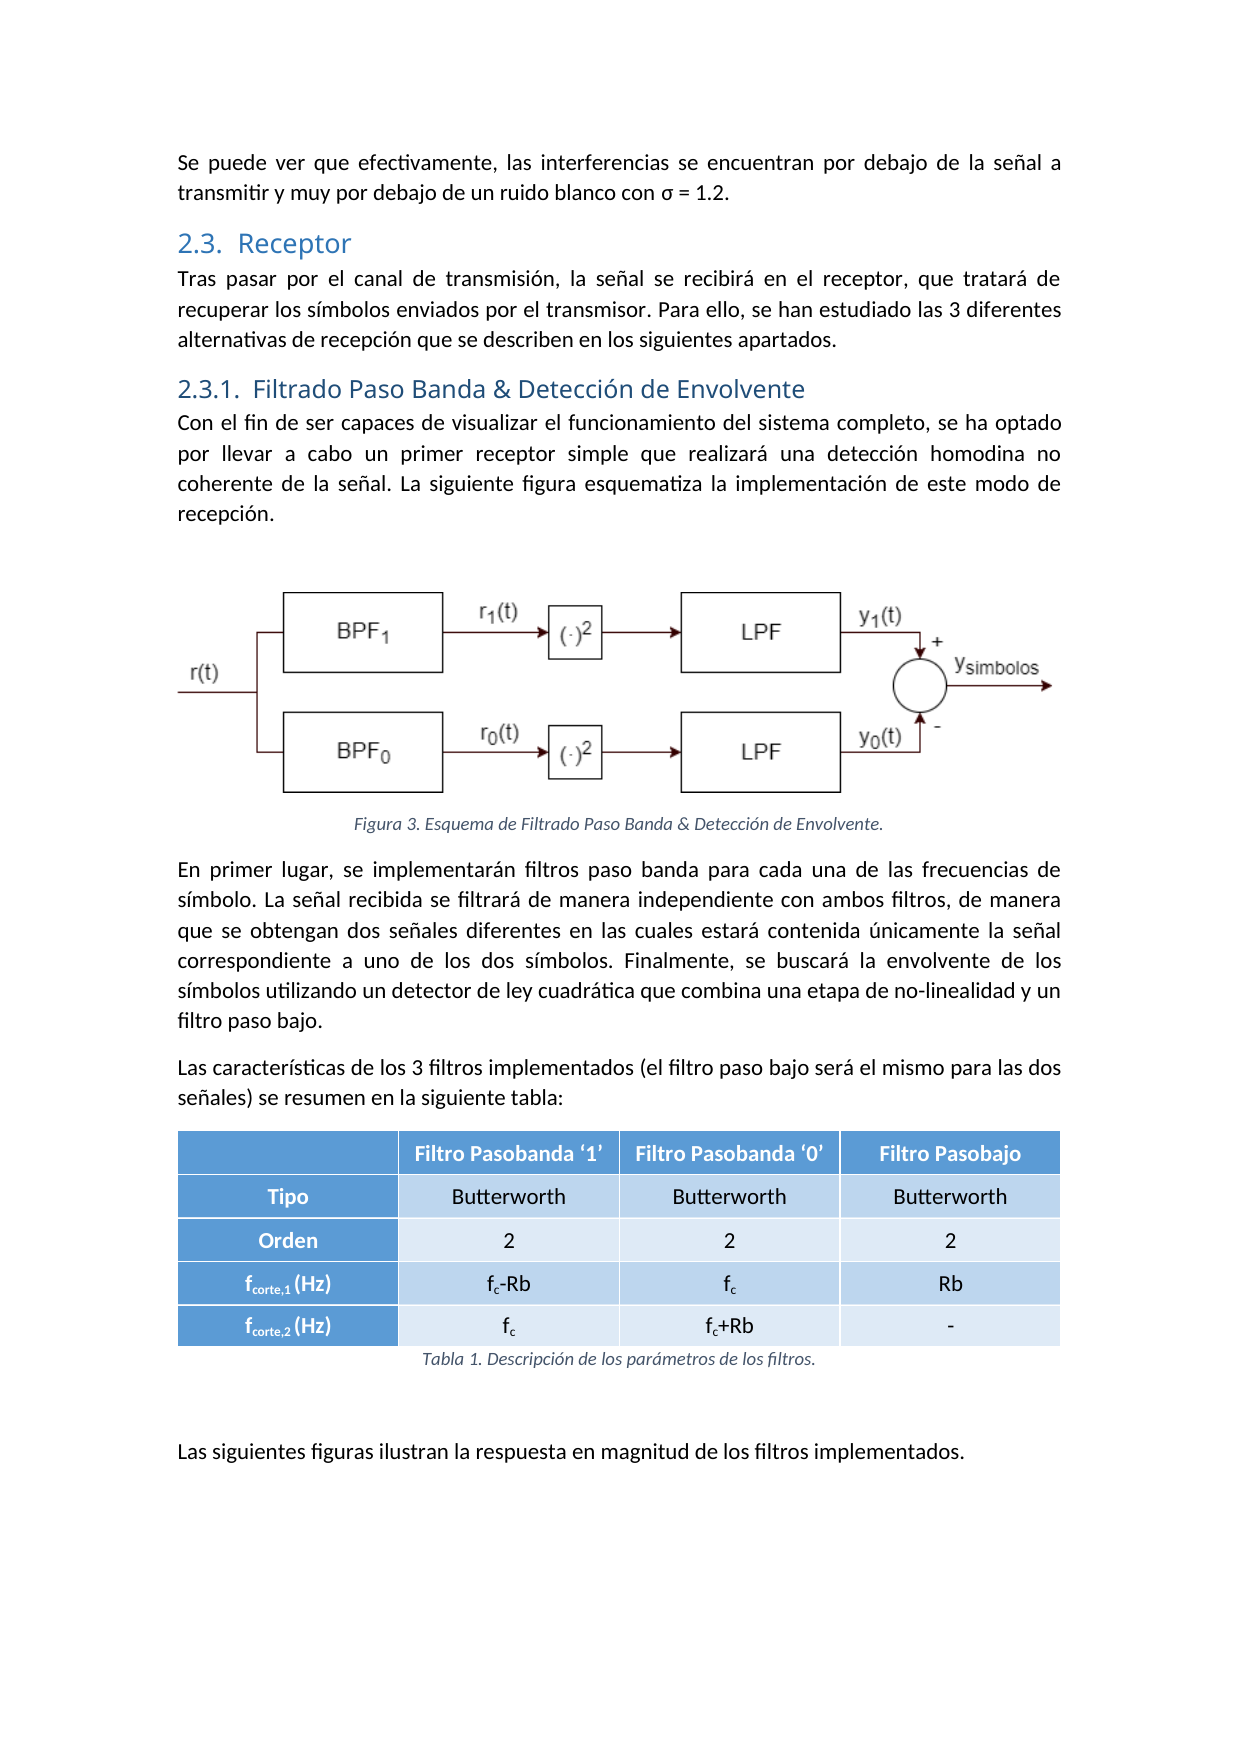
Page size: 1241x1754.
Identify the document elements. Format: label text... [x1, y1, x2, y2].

subtitle Receptor [177, 225, 1063, 262]
table_cell 2 [841, 1219, 1060, 1261]
table_header Filtro Pasobajo [841, 1131, 1060, 1174]
picture [177, 592, 1063, 793]
text Con el fin de ser capaces de visualizar el funcionamiento del sistema completo, se ha optado por llevar a cabo un primer receptor simple que realizará una detección homodina no coherente de la señal. La siguiente figura esquematiza la implementación de este modo de recepción. [177, 408, 1063, 527]
text Tras pasar por el canal de transmisión, la señal se recibirá en el receptor, que tratará de recuperar los símbolos enviados por el transmisor. Para ello, se han estudiado las 3 diferentes alternativas de recepción que se describen en los siguientes apartados. [177, 264, 1063, 353]
table_cell Butterworth [841, 1175, 1060, 1217]
text Las siguientes figuras ilustran la respuesta en magnitud de los filtros implementados. [177, 1437, 1063, 1466]
table_header Filtro Pasobanda ‘0’ [620, 1131, 839, 1174]
table_cell fc [399, 1306, 619, 1346]
text Las características de los 3 filtros implementados (el filtro paso bajo será el mismo para las dos señales) se resumen en la siguiente tabla: [177, 1053, 1063, 1112]
table_cell Rb [841, 1262, 1060, 1304]
table_cell fc+Rb [620, 1306, 839, 1346]
table_cell Tipo [178, 1175, 398, 1217]
table_cell fcorte,1 (Hz) [178, 1262, 398, 1304]
table_cell fc-Rb [399, 1262, 619, 1304]
table_cell fcorte,2 (Hz) [178, 1306, 398, 1346]
text En primer lugar, se implementarán filtros paso banda para cada una de las frecuencias de símbolo. La señal recibida se filtrará de manera independiente con ambos filtros, de manera que se obtengan dos señales diferentes en las cuales estará contenida únicamente la señal correspondiente a uno de los dos símbolos. Finalmente, se buscará la envolvente de los símbolos utilizando un detector de ley cuadrática que combina una etapa de no-linealidad y un filtro paso bajo. [177, 855, 1063, 1034]
table_cell fc [620, 1262, 839, 1304]
table_header [178, 1131, 398, 1174]
table_cell 2 [399, 1219, 619, 1261]
table_cell - [841, 1306, 1060, 1346]
text Se puede ver que efectivamente, las interferencias se encuentran por debajo de la señal a transmitir y muy por debajo de un ruido blanco con σ = 1.2. [177, 148, 1063, 206]
table_cell Butterworth [399, 1175, 619, 1217]
table_cell 2 [620, 1219, 839, 1261]
table_header Filtro Pasobanda ‘1’ [399, 1131, 619, 1174]
table_cell Butterworth [620, 1175, 839, 1217]
table_cell Orden [178, 1219, 398, 1261]
subtitle Filtrado Paso Banda & Detección de Envolvente [177, 372, 1063, 406]
